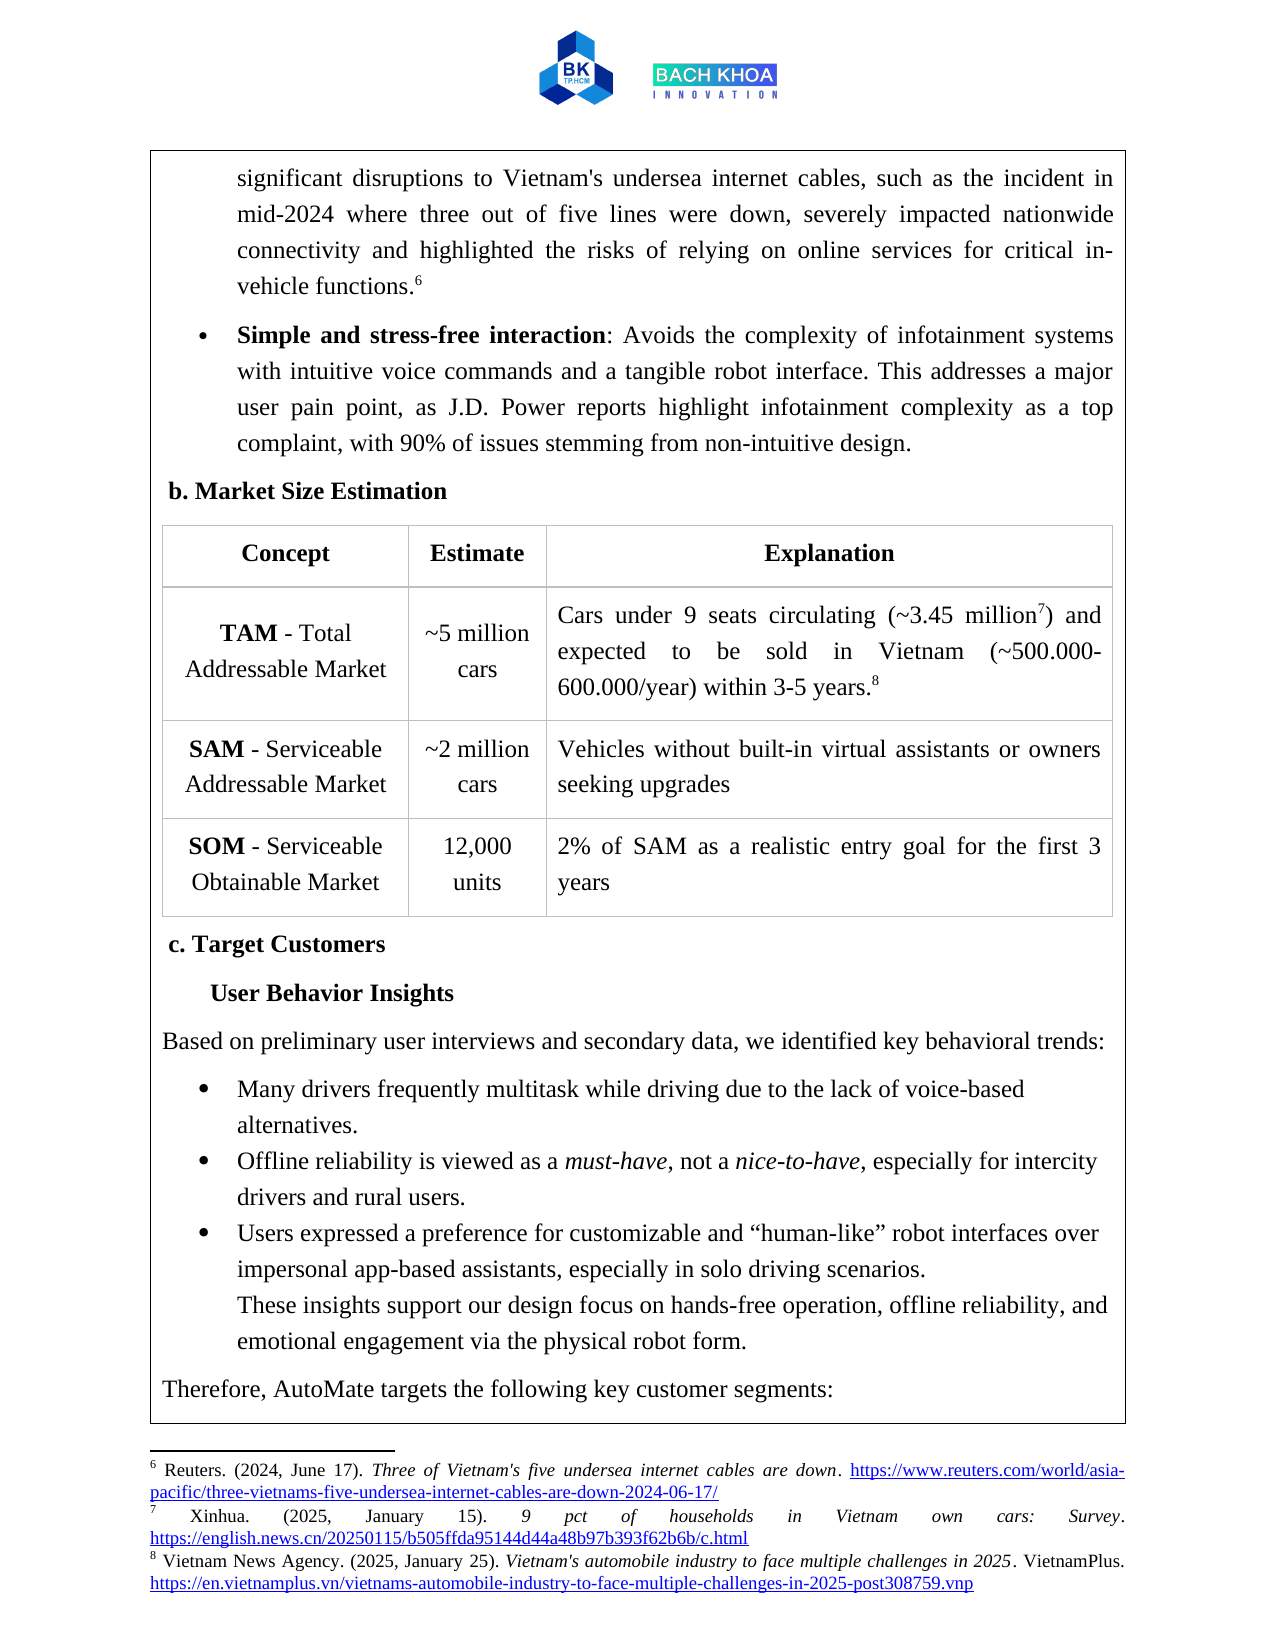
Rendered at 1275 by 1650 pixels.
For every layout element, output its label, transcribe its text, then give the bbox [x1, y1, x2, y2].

picture [536, 26, 617, 109]
picture [640, 4, 797, 147]
